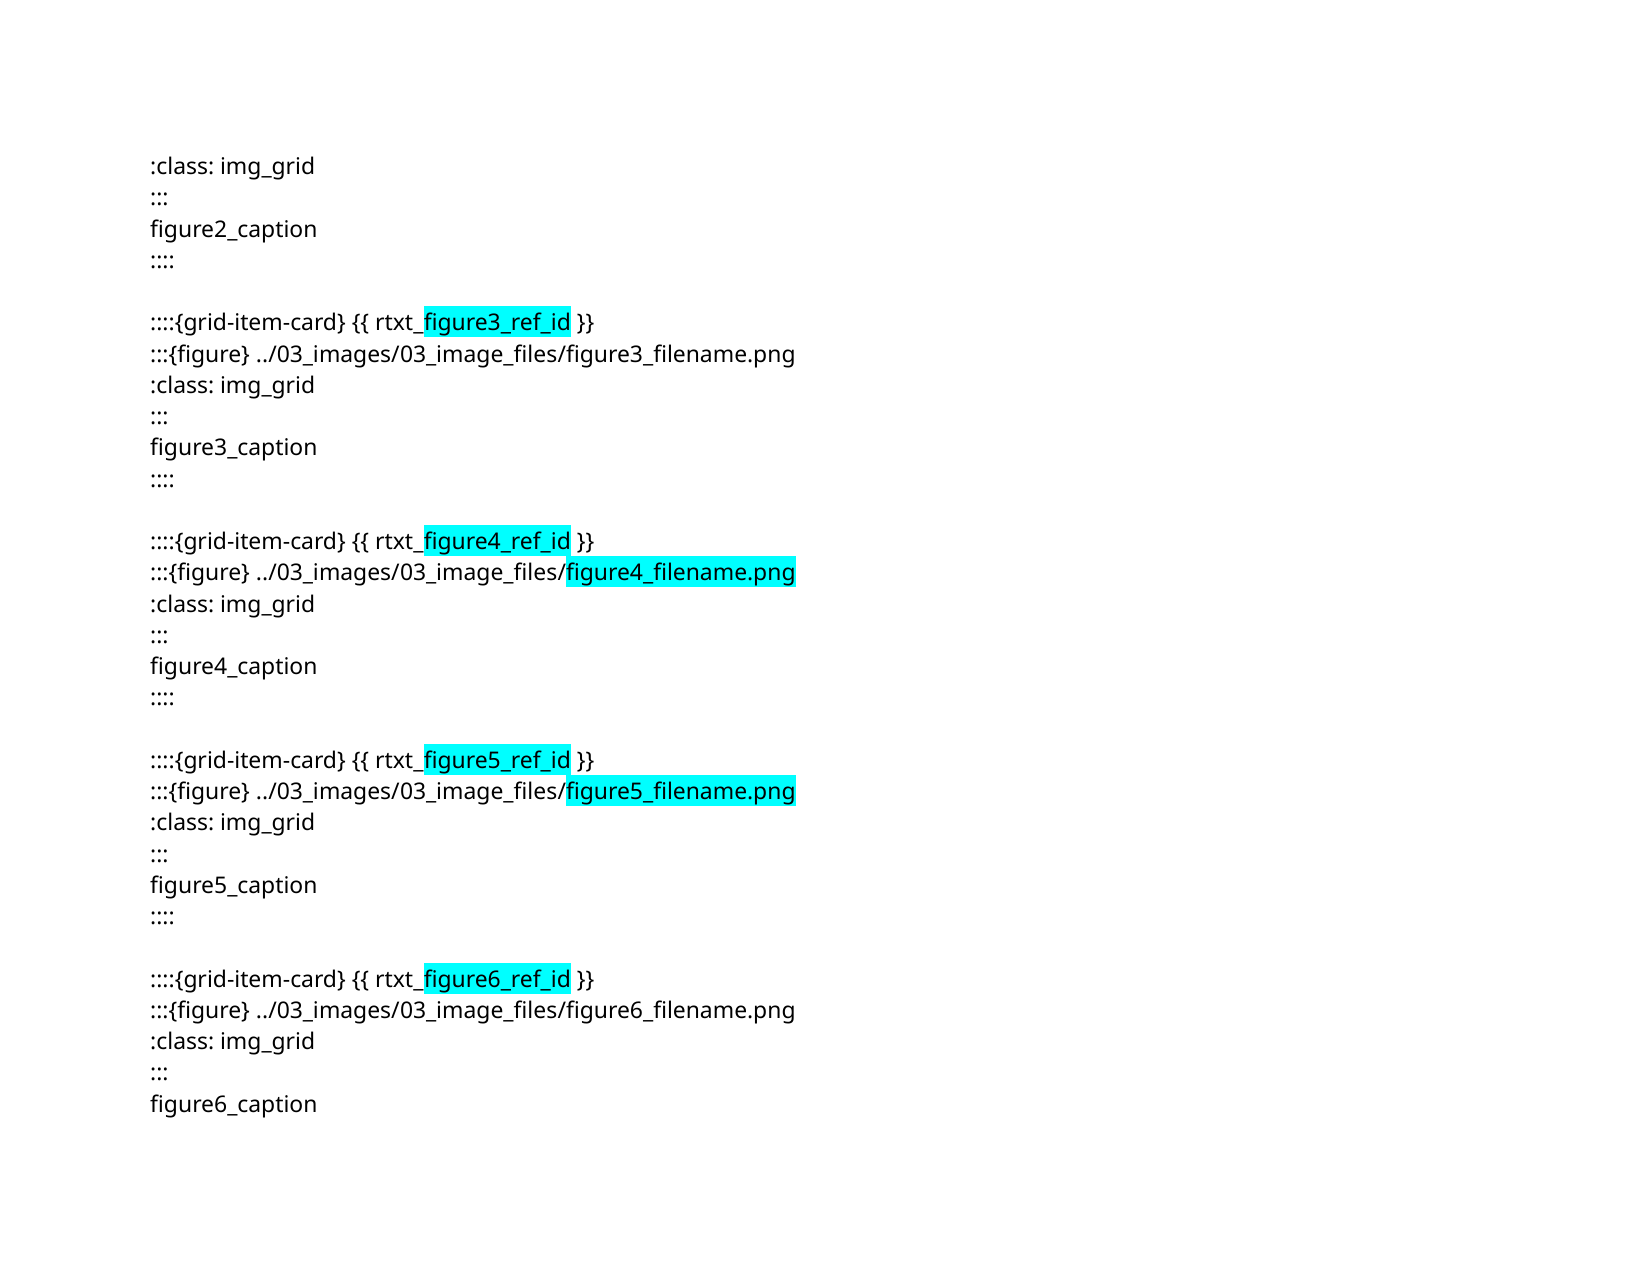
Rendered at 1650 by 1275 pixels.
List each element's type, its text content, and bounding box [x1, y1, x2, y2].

text ::::{grid-item-card} {{ rtxt_figure3_ref_id }} :::{figure} ../03_images/03_image_files/figure3_filename.png :class: img_grid ::: figure3_caption :::: [150, 306, 1500, 525]
text ::::{grid-item-card} {{ rtxt_figure4_ref_id }} :::{figure} ../03_images/03_image_files/figure4_filename.png :class: img_grid ::: figure4_caption :::: [150, 525, 1500, 744]
